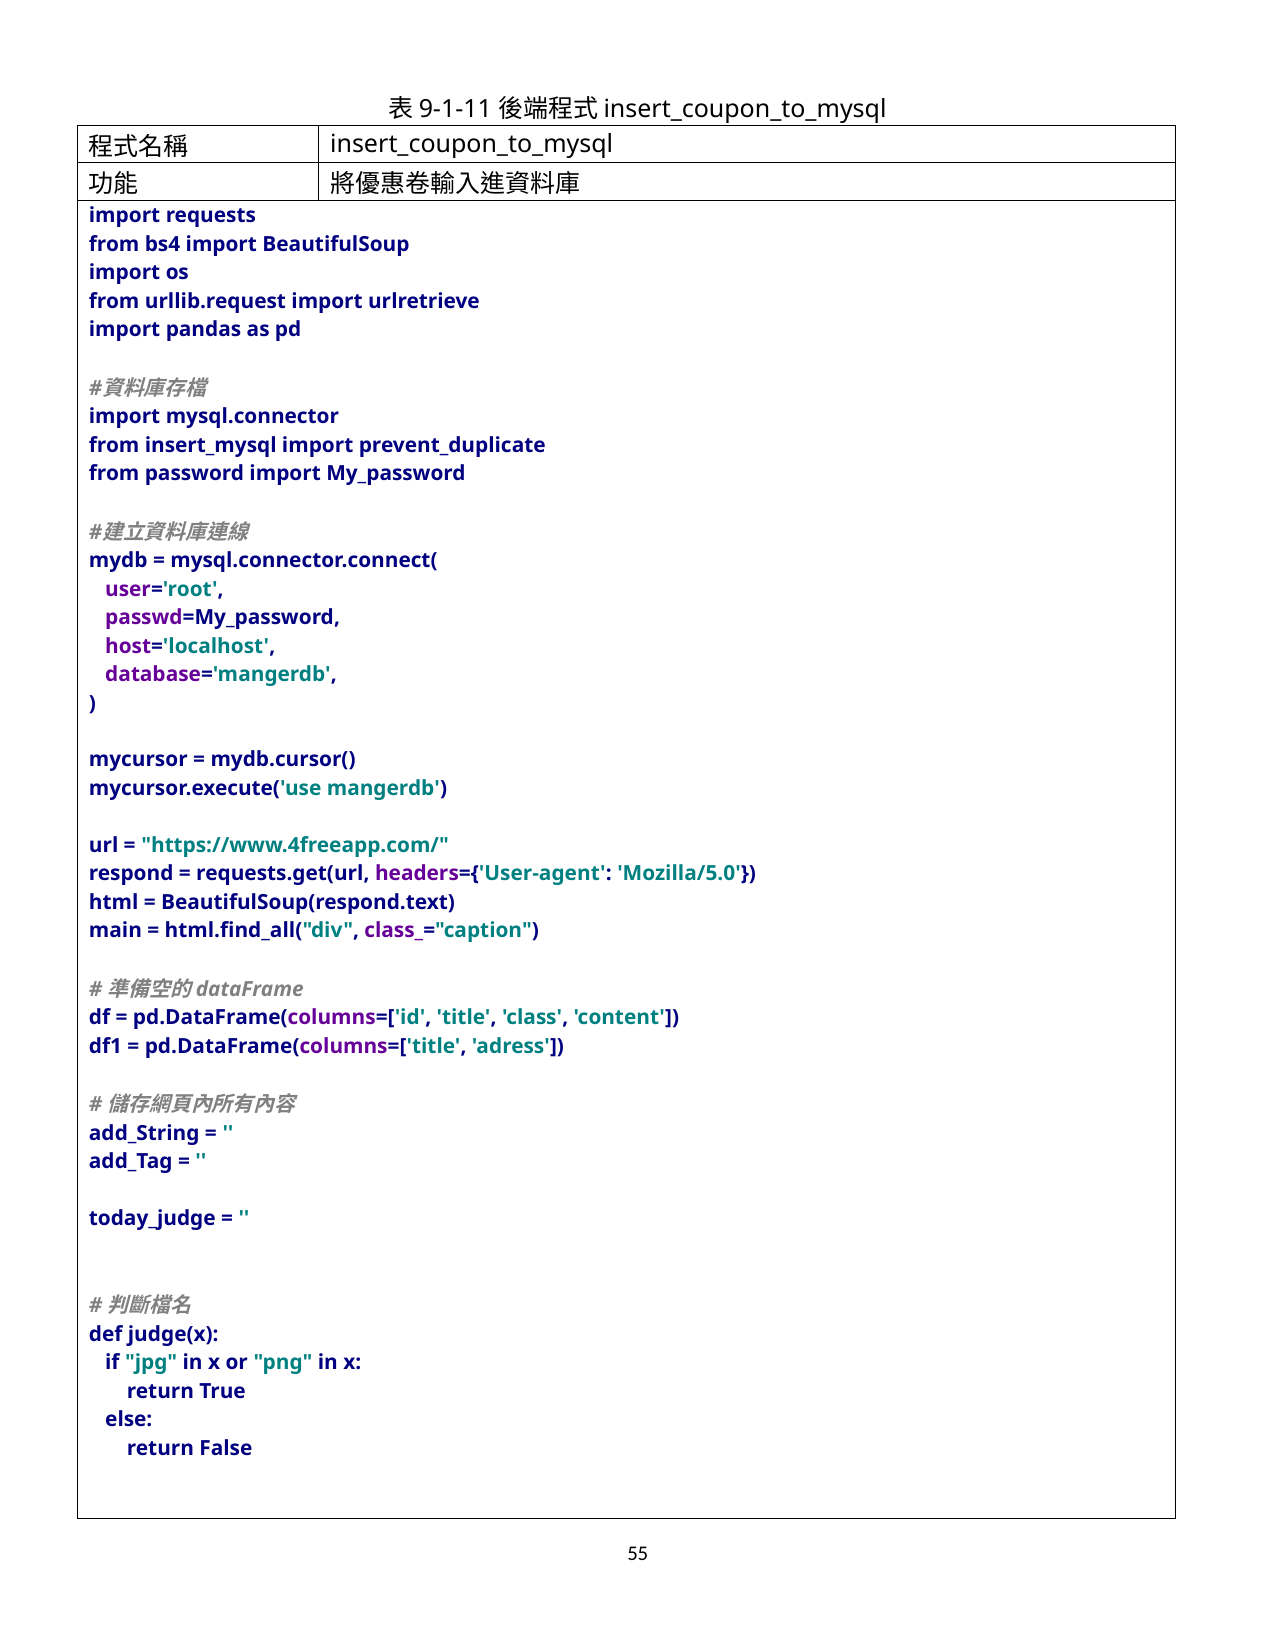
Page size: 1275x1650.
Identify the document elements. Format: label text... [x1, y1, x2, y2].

table_cell 功能 [78, 163, 318, 199]
table_header 程式名稱 [78, 126, 318, 162]
table_cell 將優惠卷輸入進資料庫 [319, 163, 1175, 199]
table_header insert_coupon_to_mysql [319, 126, 1175, 162]
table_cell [78, 201, 1175, 1518]
text 表9-1-11 後端程式insert_coupon_to_mysql [89, 89, 1186, 125]
